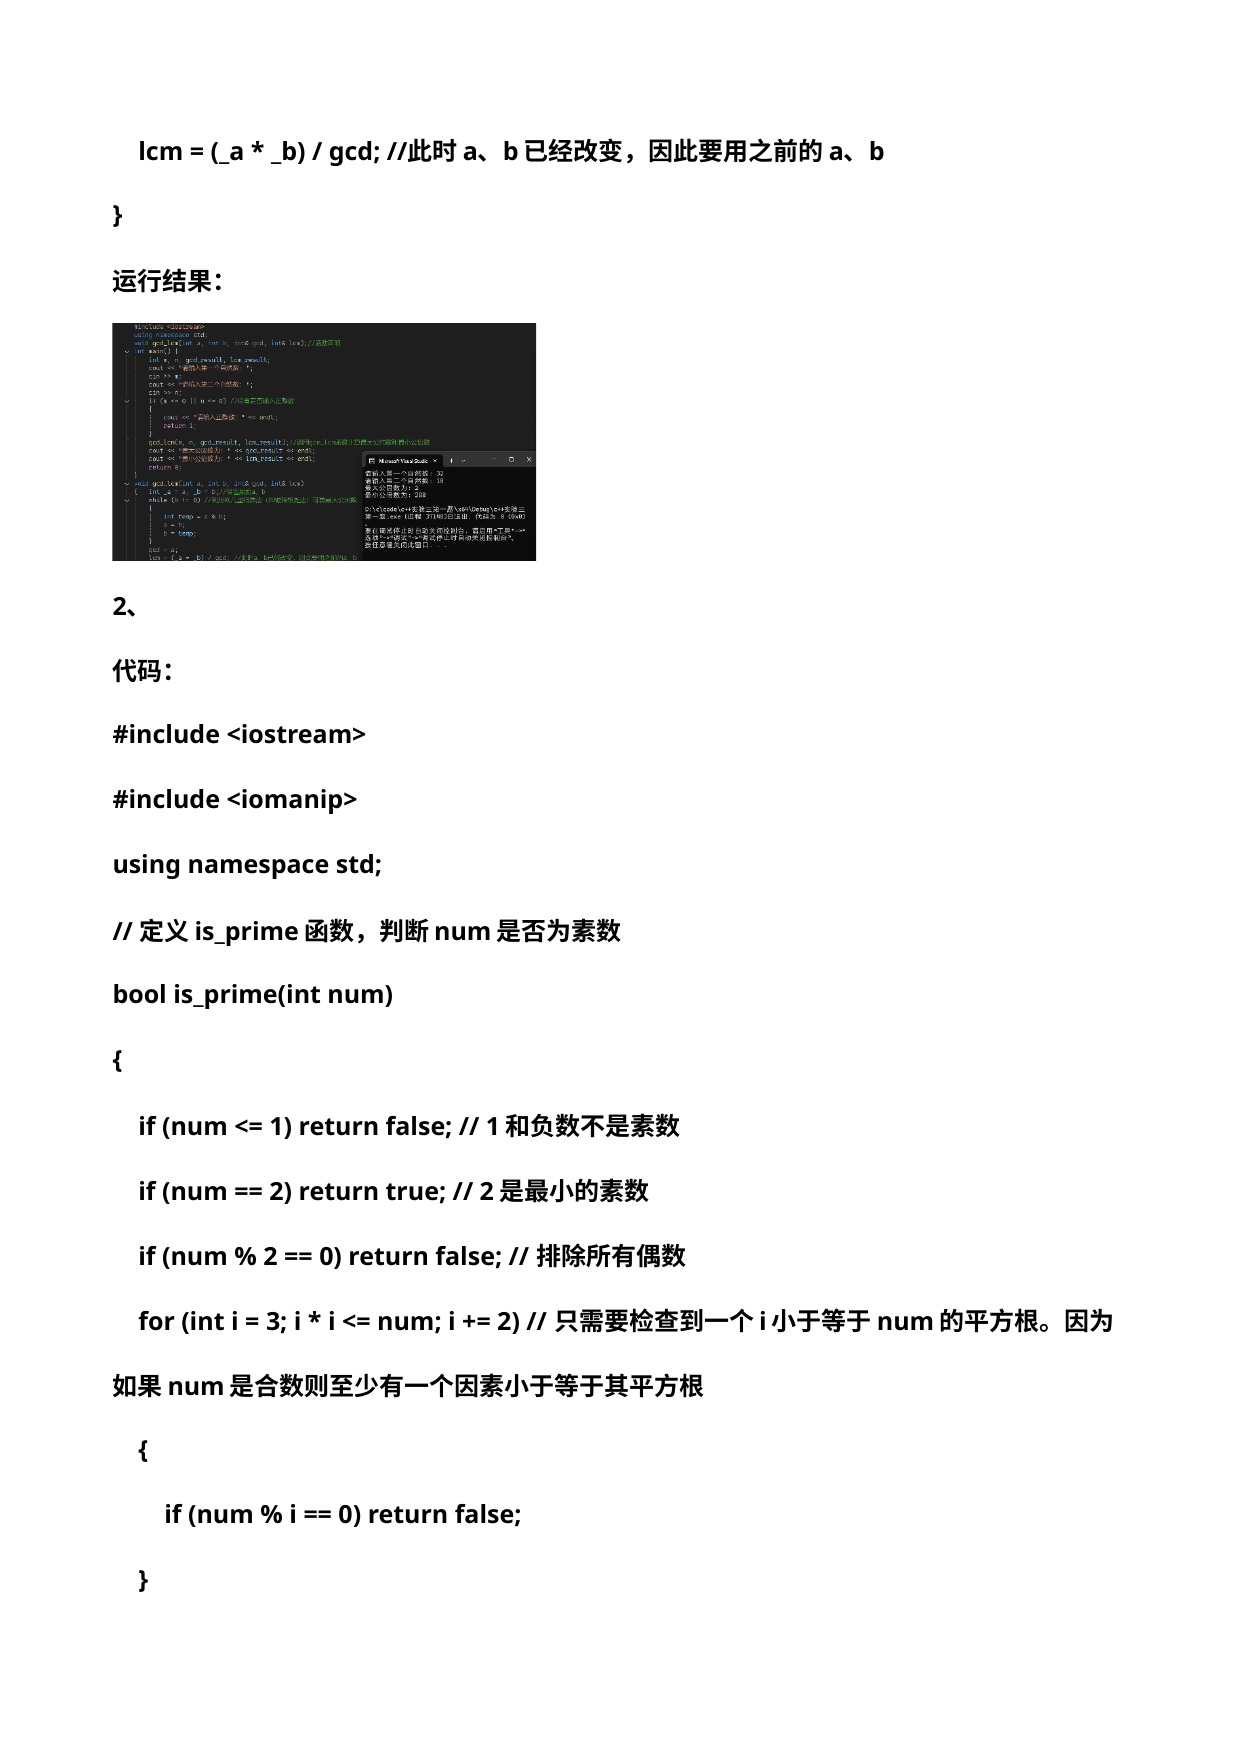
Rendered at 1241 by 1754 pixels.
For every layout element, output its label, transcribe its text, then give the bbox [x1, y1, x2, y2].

text #include <iomanip> [112, 767, 1118, 832]
text 运行结果： [112, 247, 1118, 312]
text } [112, 182, 1118, 247]
text } [112, 1547, 1118, 1612]
text lcm = (_a * _b) / gcd; //此时a、b已经改变，因此要用之前的a、b [112, 117, 1118, 182]
text { [112, 1027, 1118, 1092]
text 2、 [112, 572, 1118, 637]
text if (num % 2 == 0) return false; // 排除所有偶数 [112, 1222, 1118, 1287]
text if (num % i == 0) return false; [112, 1482, 1118, 1547]
text if (num == 2) return true; // 2是最小的素数 [112, 1157, 1118, 1222]
text 代码： [112, 637, 1118, 702]
picture [112, 323, 537, 561]
text if (num <= 1) return false; // 1和负数不是素数 [112, 1092, 1118, 1157]
text for (int i = 3; i * i <= num; i += 2) // 只需要检查到一个i小于等于num的平方根。因为如果num是合数则至少有一个因素小于等于其平方根 [112, 1287, 1118, 1417]
text { [112, 1417, 1118, 1482]
text #include <iostream> [112, 702, 1118, 767]
text using namespace std; [112, 832, 1118, 897]
text // 定义is_prime函数，判断num是否为素数 [112, 897, 1118, 962]
text bool is_prime(int num) [112, 962, 1118, 1027]
